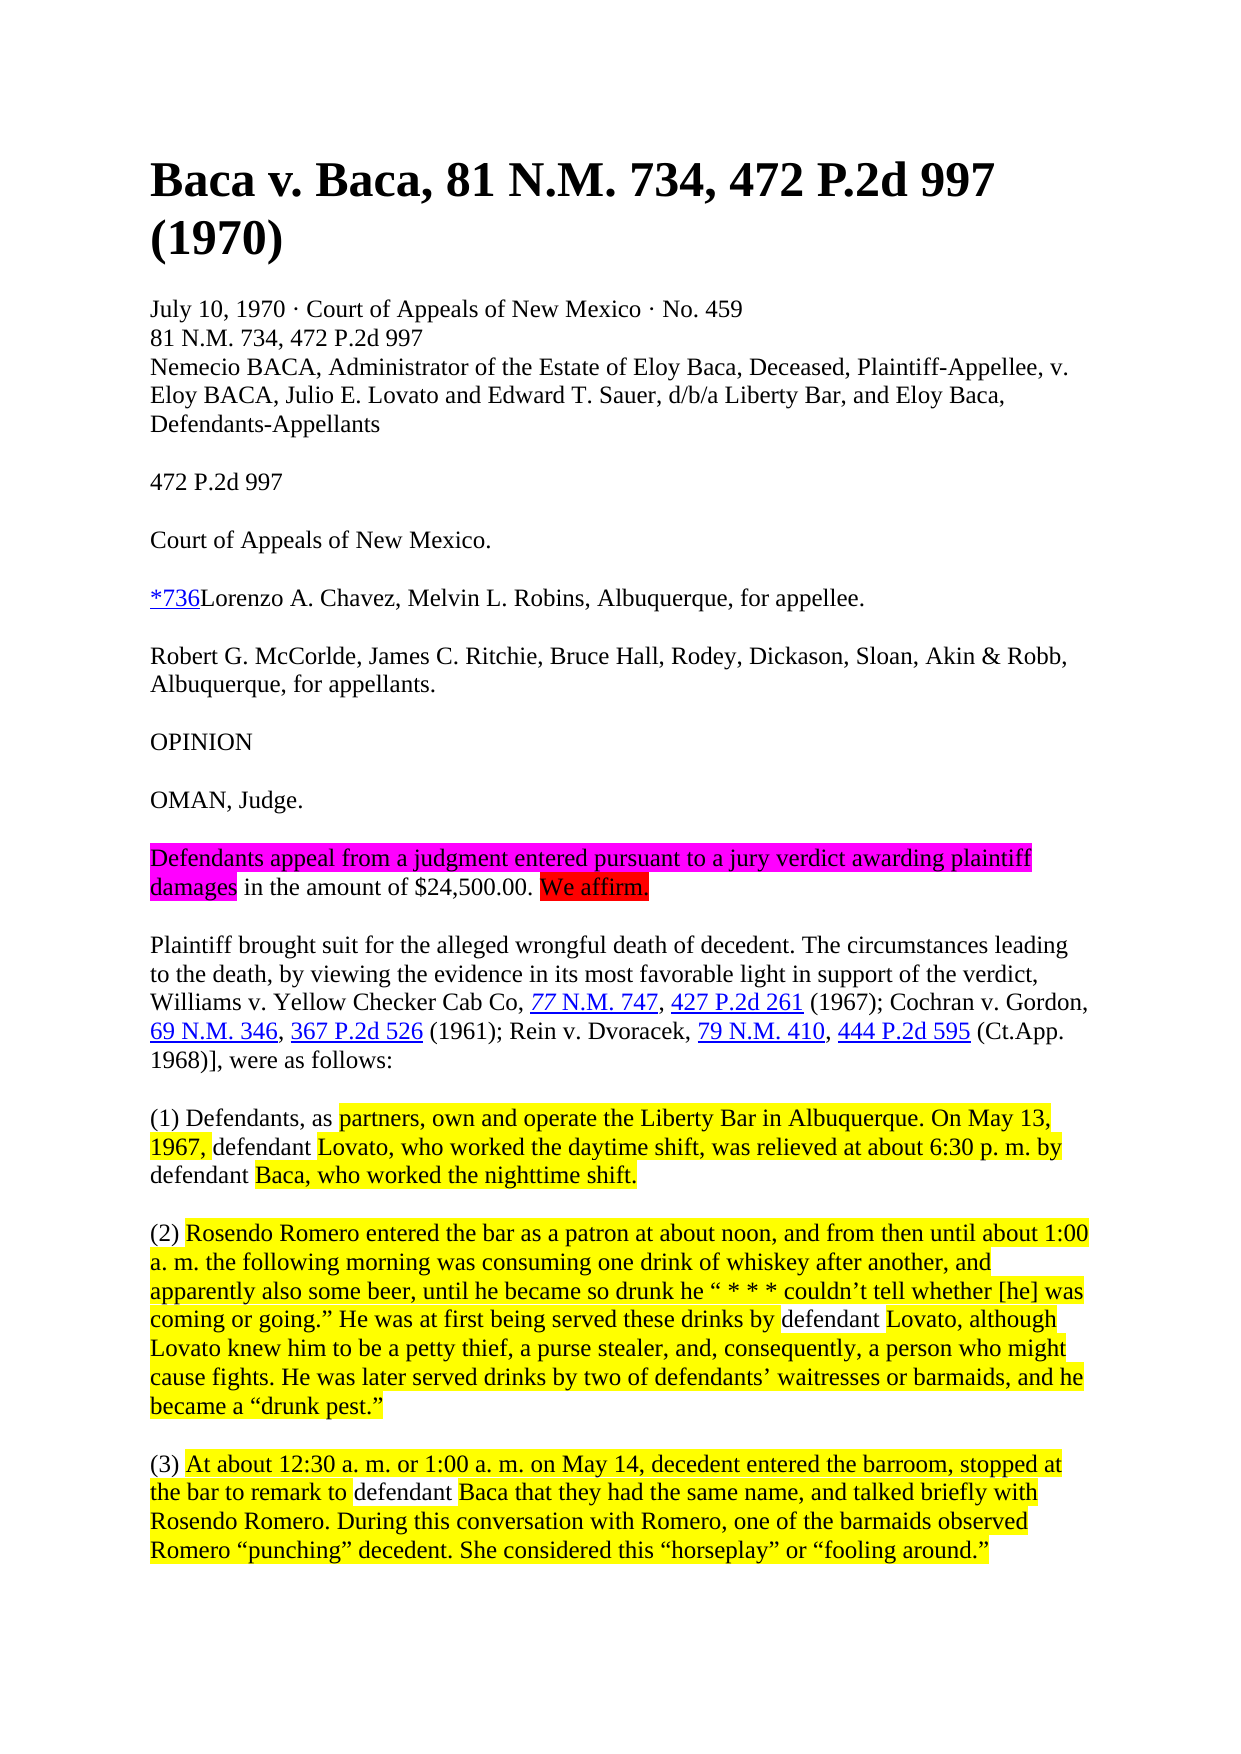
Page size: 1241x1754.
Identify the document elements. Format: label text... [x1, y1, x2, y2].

text Defendants appeal from a judgment entered pursuant to a jury verdict awarding plaintiff damages in the amount of $24,500.00. We affirm. [237, 872, 540, 901]
text Defendants appeal from a judgment entered pursuant to a jury verdict awarding plaintiff damages in the amount of $24,500.00. We affirm. [649, 843, 1090, 901]
text (3) At about 12:30 a. m. or 1:00 a. m. on May 14, decedent entered the barroom, stopped at the bar to remark to defendant Baca that they had the same name, and talked briefly with Rosendo Romero. During this conversation with Romero, one of the barmaids observed Romero “punching” decedent. She considered this “horseplay” or “fooling around.” [150, 1449, 1090, 1564]
text (1) Defendants, as partners, own and operate the Liberty Bar in Albuquerque. On May 13, 1967, defendant Lovato, who worked the daytime shift, was relieved at about 6:30 p. m. by defendant Baca, who worked the nighttime shift. [637, 1103, 1090, 1189]
text (2) Rosendo Romero entered the bar as a patron at about noon, and from then until about 1:00 a. m. the following morning was consuming one drink of whiskey after another, and apparently also some beer, until he became so drunk he “ * * * couldn’t tell whether [he] was coming or going.” He was at first being served these drinks by defendant Lovato, although Lovato knew him to be a petty thief, a purse stealer, and, consequently, a person who might cause fights. He was later served drinks by two of defendants’ waitresses or barmaids, and he became a “drunk pest.” [150, 1218, 1090, 1419]
text 472 P.2d 997 [150, 467, 1090, 496]
text (1) Defendants, as partners, own and operate the Liberty Bar in Albuquerque. On May 13, 1967, defendant Lovato, who worked the daytime shift, was relieved at about 6:30 p. m. by defendant Baca, who worked the nighttime shift. [150, 1103, 339, 1189]
text *736Lorenzo A. Chavez, Melvin L. Robins, Albuquerque, for appellee. [150, 583, 1090, 612]
text Plaintiff brought suit for the alleged wrongful death of decedent. The circumstances leading to the death, by viewing the evidence in its most favorable light in support of the verdict, Williams v. Yellow Checker Cab Co, 77 N.M. 747, 427 P.2d 261 (1967); Cochran v. Gordon, 69 N.M. 346, 367 P.2d 526 (1961); Rein v. Dvoracek, 79 N.M. 410, 444 P.2d 595 (Ct.App. 1968)], were as follows: [150, 930, 1090, 1074]
text Nemecio BACA, Administrator of the Estate of Eloy Baca, Deceased, Plaintiff-Appellee, v. Eloy BACA, Julio E. Lovato and Edward T. Sauer, d/b/a Liberty Bar, and Eloy Baca, Defendants-Appellants [150, 352, 1090, 438]
text OMAN, Judge. [150, 785, 1090, 814]
text 81 N.M. 734, 472 P.2d 997 [150, 323, 1090, 352]
text Court of Appeals of New Mexico. [150, 525, 1090, 554]
text Baca v. Baca, 81 N.M. 734, 472 P.2d 997 (1970) [150, 150, 1090, 265]
text Robert G. McCorlde, James C. Ritchie, Bruce Hall, Rodey, Dickason, Sloan, Akin & Robb, Albuquerque, for appellants. [150, 641, 1090, 698]
text OPINION [150, 727, 1090, 756]
text July 10, 1970 · Court of Appeals of New Mexico · No. 459 [150, 294, 1090, 323]
